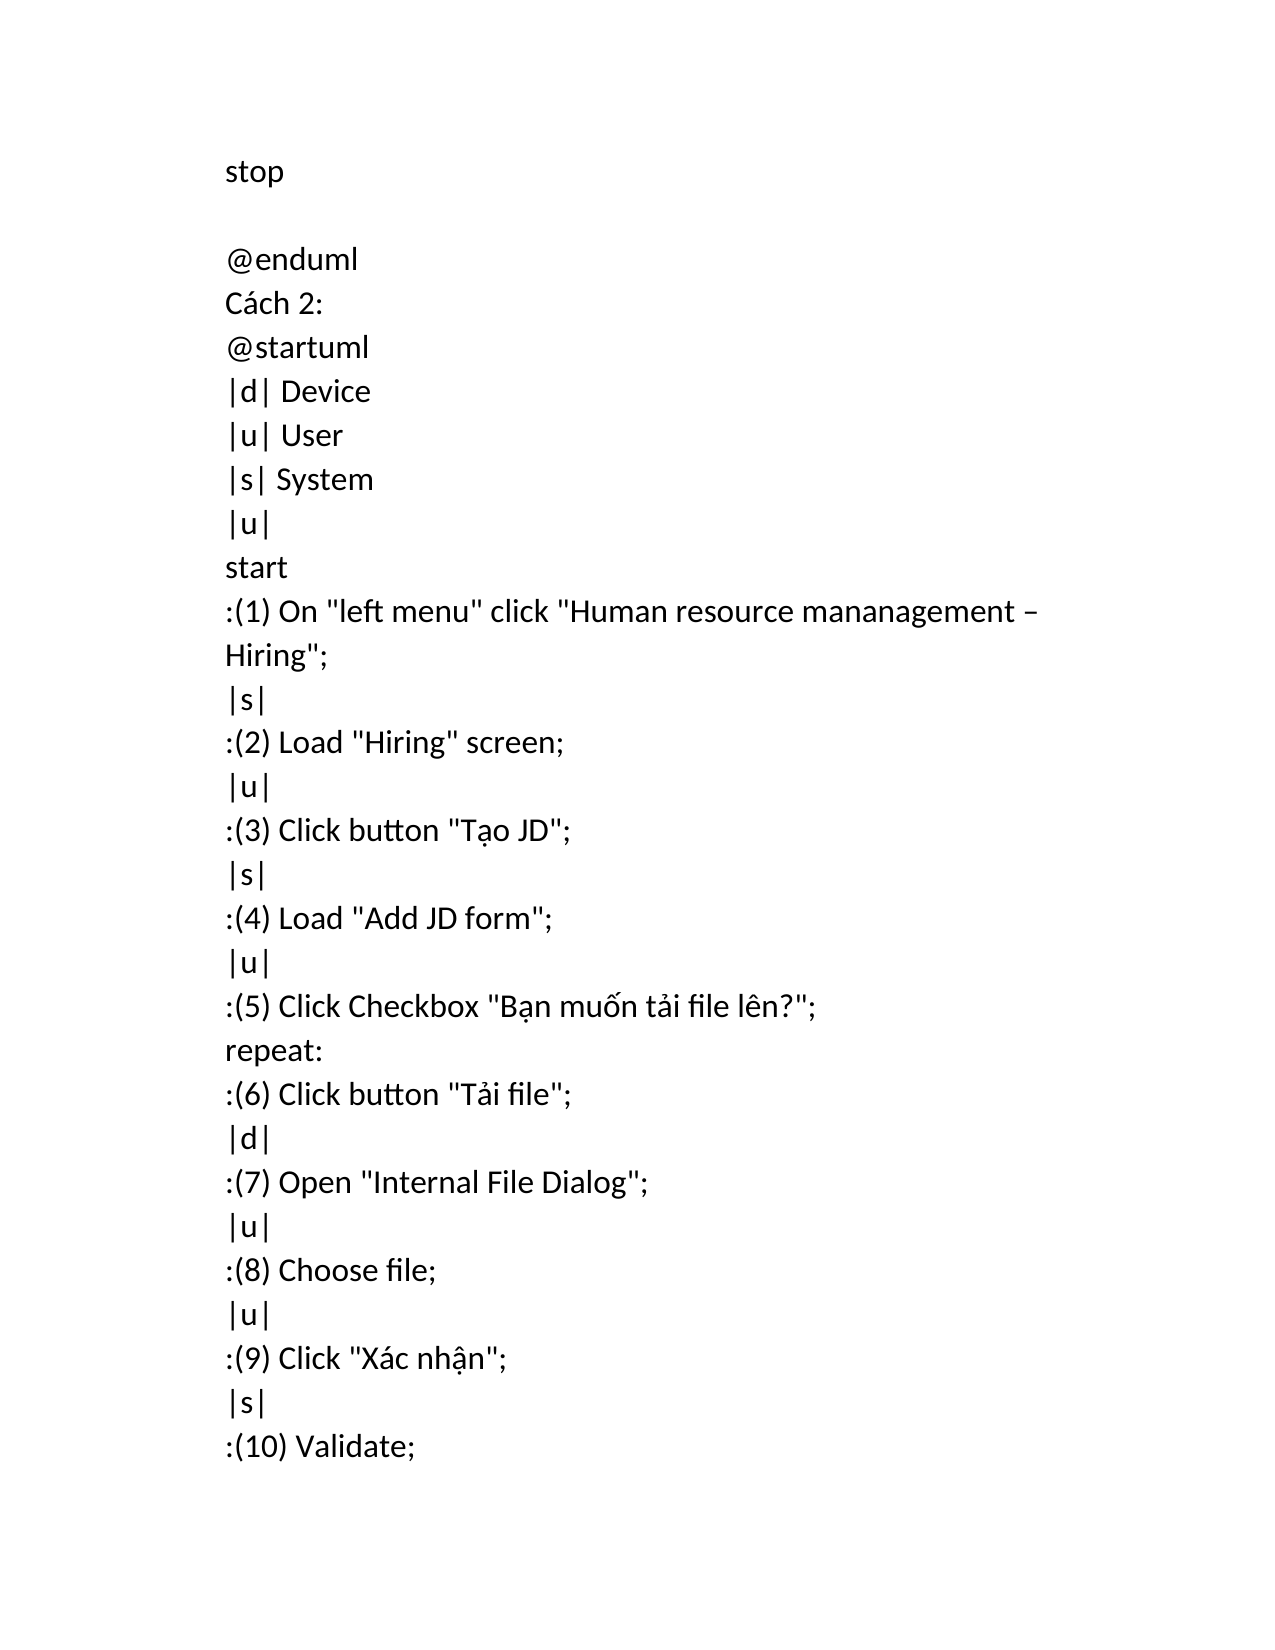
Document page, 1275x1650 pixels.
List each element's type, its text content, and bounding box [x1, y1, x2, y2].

list start [225, 546, 1125, 586]
list :(10) Validate; [225, 1425, 1125, 1466]
list Cách 2: [225, 282, 1125, 323]
list stop [225, 150, 1125, 191]
list |d| [225, 1117, 1125, 1158]
list :(3) Click button "Tạo JD"; [225, 809, 1125, 850]
list |s| System [225, 458, 1125, 498]
list :(5) Click Checkbox "Bạn muốn tải file lên?"; [225, 985, 1125, 1026]
list @startuml [225, 326, 1125, 367]
list |d| Device [225, 370, 1125, 411]
list :(6) Click button "Tải file"; [225, 1073, 1125, 1114]
list :(1) On "left menu" click "Human resource mananagement – Hiring"; [225, 589, 1125, 674]
list |u| [225, 941, 1125, 982]
list |u| [225, 1293, 1125, 1334]
list :(4) Load "Add JD form"; [225, 897, 1125, 938]
list :(7) Open "Internal File Dialog"; [225, 1161, 1125, 1202]
list |u| [225, 1205, 1125, 1246]
list |s| [225, 677, 1125, 718]
list @enduml [225, 238, 1125, 279]
list :(2) Load "Hiring" screen; [225, 721, 1125, 762]
list :(8) Choose file; [225, 1249, 1125, 1290]
list |s| [225, 1381, 1125, 1422]
list repeat: [225, 1029, 1125, 1070]
list |u| [225, 765, 1125, 806]
list |u| [225, 502, 1125, 542]
list |s| [225, 853, 1125, 894]
list :(9) Click "Xác nhận"; [225, 1337, 1125, 1378]
list |u| User [225, 414, 1125, 454]
